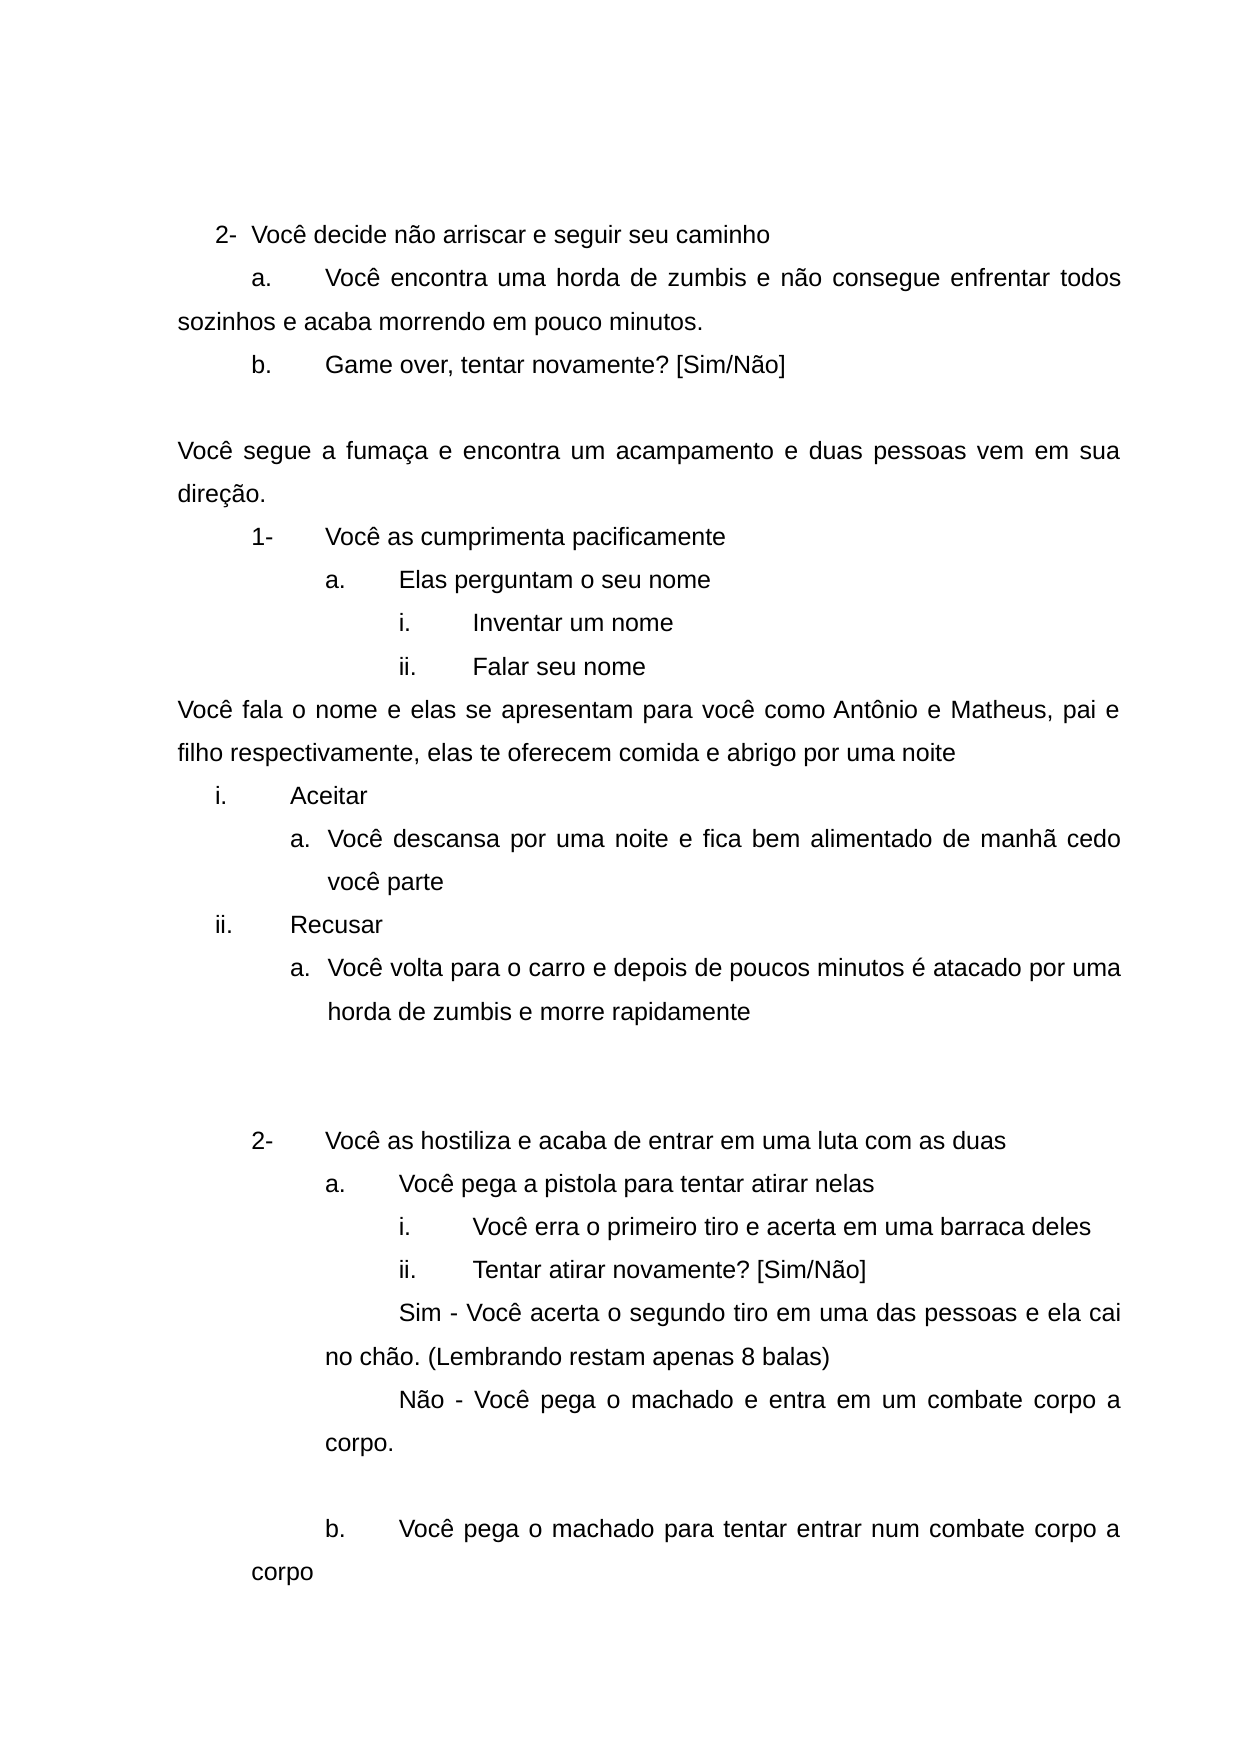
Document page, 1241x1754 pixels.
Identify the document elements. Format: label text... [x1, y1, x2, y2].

text Sim - Você acerta o segundo tiro em uma das pessoas e ela cai no chão. (Lembrando restam apenas 8 balas) [325, 1298, 1122, 1370]
text a. Elas perguntam o seu nome [251, 565, 1122, 594]
list Você descansa por uma noite e fica bem alimentado de manhã cedo você parte [290, 824, 1122, 896]
text 2- Você decide não arriscar e seguir seu caminho [177, 220, 1122, 249]
text b. Game over, tentar novamente? [Sim/Não] [251, 350, 1122, 378]
text b. Você pega o machado para tentar entrar num combate corpo a corpo [251, 1514, 1122, 1586]
text ii. Tentar atirar novamente? [Sim/Não] [325, 1255, 1122, 1284]
list Aceitar [215, 781, 1122, 810]
list Você volta para o carro e depois de poucos minutos é atacado por uma horda de zumbis e morre rapidamente [290, 953, 1122, 1025]
text Você segue a fumaça e encontra um acampamento e duas pessoas vem em sua direção. [177, 436, 1122, 508]
text a. Você encontra uma horda de zumbis e não consegue enfrentar todos sozinhos e acaba morrendo em pouco minutos. [177, 263, 1122, 335]
text Não - Você pega o machado e entra em um combate corpo a corpo. [325, 1385, 1122, 1457]
text 2- Você as hostiliza e acaba de entrar em uma luta com as duas [177, 1126, 1122, 1155]
text Você fala o nome e elas se apresentam para você como Antônio e Matheus, pai e filho respectivamente, elas te oferecem comida e abrigo por uma noite [177, 695, 1122, 767]
text ii. Falar seu nome [325, 652, 1122, 680]
text i. Inventar um nome [325, 608, 1122, 637]
list Recusar [215, 910, 1122, 939]
text i. Você erra o primeiro tiro e acerta em uma barraca deles [325, 1212, 1122, 1241]
text 1- Você as cumprimenta pacificamente [177, 522, 1122, 551]
text a. Você pega a pistola para tentar atirar nelas [251, 1169, 1122, 1198]
